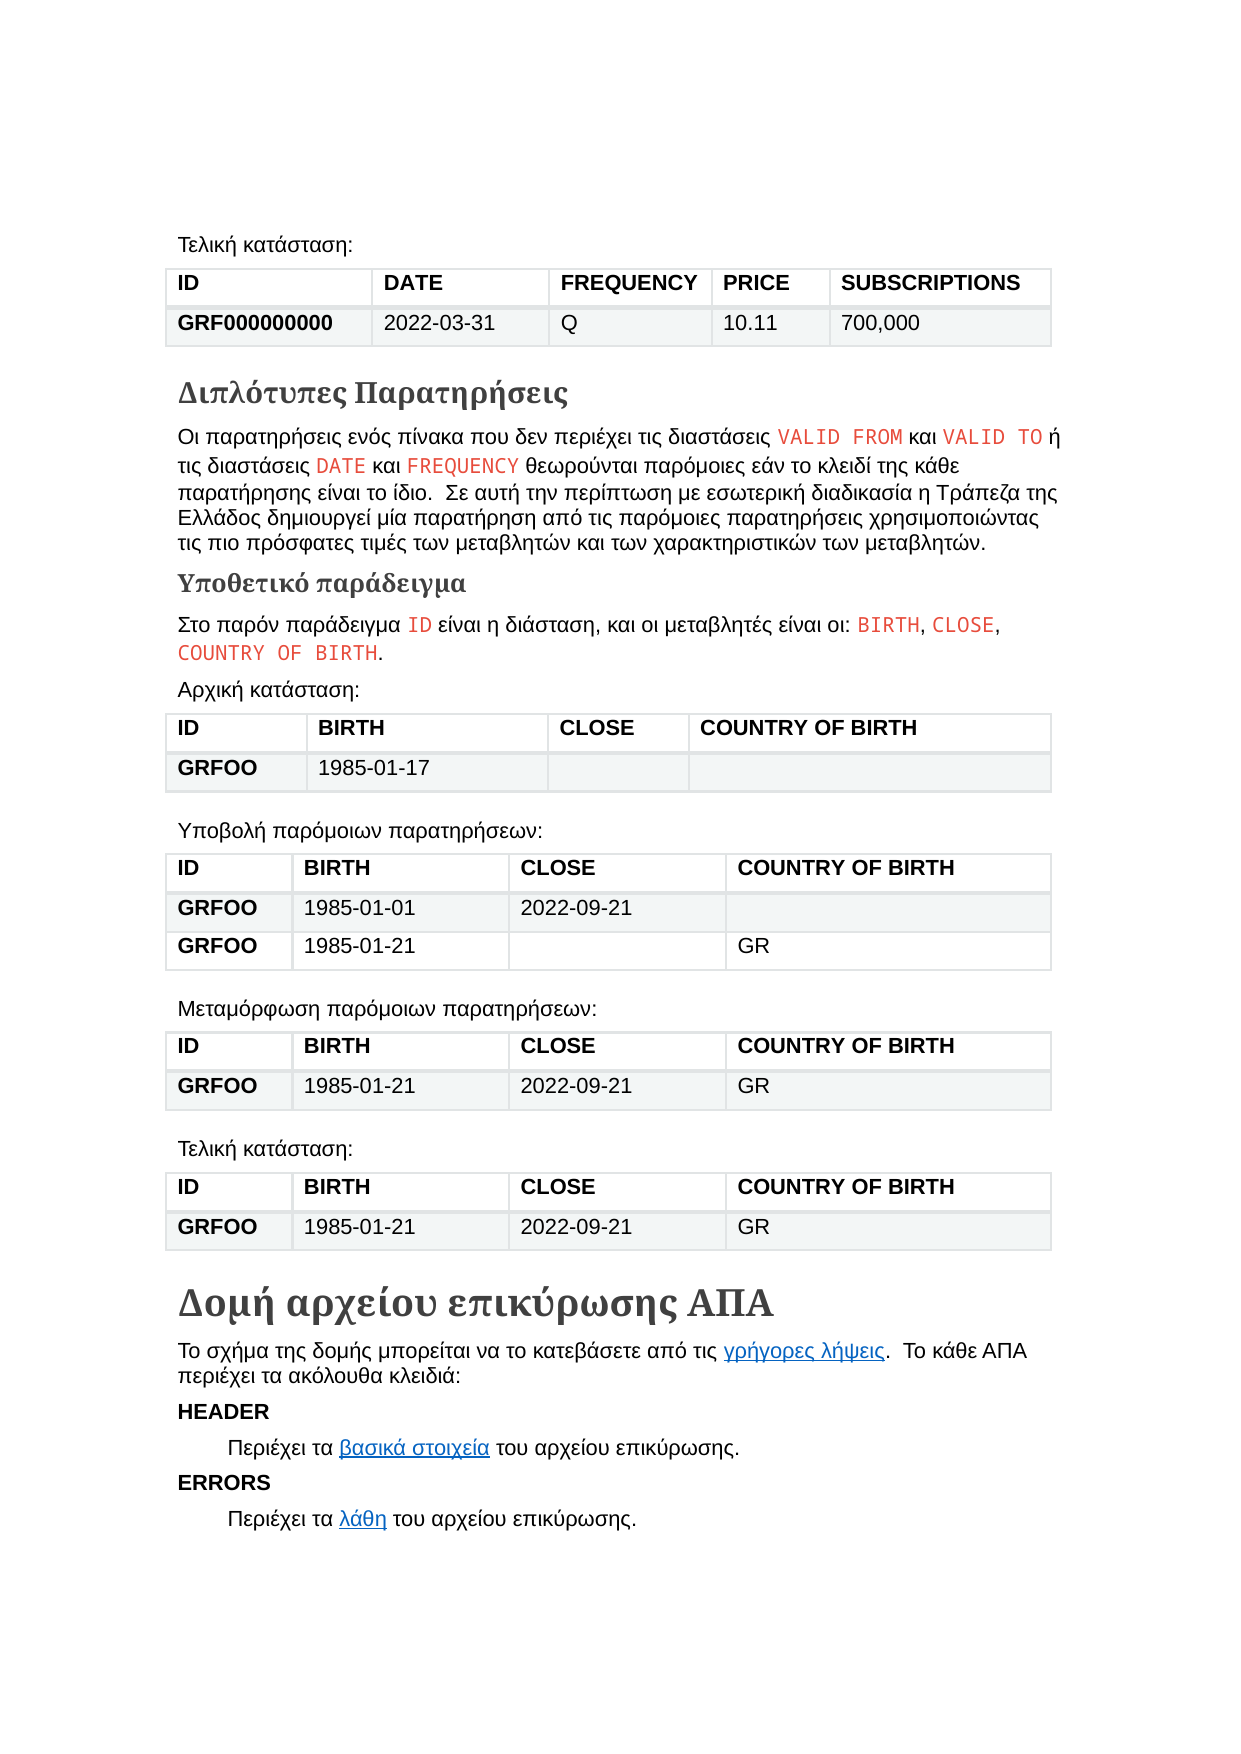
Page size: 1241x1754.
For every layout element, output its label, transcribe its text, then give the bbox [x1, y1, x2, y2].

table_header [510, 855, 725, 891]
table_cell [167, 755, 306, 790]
text Τελική κατάσταση: [177, 232, 1063, 257]
text Τελική κατάσταση: [177, 1136, 1063, 1161]
subtitle Διπλότυπες Παρατηρήσεις [177, 372, 1063, 412]
text Οι παρατηρήσεις ενός πίνακα που δεν περιέχει τις διαστάσεις VALID FROM και VALID TO ή τις διαστάσεις DATE και FREQUENCY θεωρούνται παρόμοιες εάν το κλειδί της κάθε παρατήρησης είναι το ίδιο. Σε αυτή την περίπτωση με εσωτερική διαδικασία η Τράπεζα της Ελλάδος δημιουργεί μία παρατήρηση από τις παρόμοιες παρατηρήσεις χρησιμοποιώντας τις πιο πρόσφατες τιμές των μεταβλητών και των χαρακτηριστικών των μεταβλητών. [177, 422, 1063, 555]
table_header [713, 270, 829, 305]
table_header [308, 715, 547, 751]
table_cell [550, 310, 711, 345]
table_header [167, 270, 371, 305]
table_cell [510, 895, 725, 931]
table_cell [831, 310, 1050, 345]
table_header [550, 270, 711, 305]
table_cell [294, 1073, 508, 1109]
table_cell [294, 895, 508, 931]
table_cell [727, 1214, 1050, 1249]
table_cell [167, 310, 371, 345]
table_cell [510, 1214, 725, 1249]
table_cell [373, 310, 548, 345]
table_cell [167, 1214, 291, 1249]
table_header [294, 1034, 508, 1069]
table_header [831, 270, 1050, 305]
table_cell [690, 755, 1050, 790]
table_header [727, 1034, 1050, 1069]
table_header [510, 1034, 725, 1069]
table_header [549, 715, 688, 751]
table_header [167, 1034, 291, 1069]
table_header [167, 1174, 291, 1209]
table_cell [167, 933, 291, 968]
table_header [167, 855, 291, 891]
subtitle Δομή αρχείου επικύρωσης ΑΠΑ [177, 1277, 1063, 1328]
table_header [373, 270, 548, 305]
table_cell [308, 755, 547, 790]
text Περιέχει τα βασικά στοιχεία του αρχείου επικύρωσης. [227, 1434, 1063, 1460]
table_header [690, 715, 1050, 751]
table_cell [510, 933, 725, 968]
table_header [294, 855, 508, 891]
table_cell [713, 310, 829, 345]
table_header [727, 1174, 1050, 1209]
text ERRORS [177, 1470, 1063, 1495]
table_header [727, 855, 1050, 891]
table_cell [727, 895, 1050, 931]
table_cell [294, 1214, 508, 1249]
text HEADER [177, 1399, 1063, 1424]
text Το σχήμα της δομής μπορείται να το κατεβάσετε από τις γρήγορες λήψεις. Το κάθε ΑΠΑ περιέχει τα ακόλουθα κλειδιά: [177, 1338, 1063, 1388]
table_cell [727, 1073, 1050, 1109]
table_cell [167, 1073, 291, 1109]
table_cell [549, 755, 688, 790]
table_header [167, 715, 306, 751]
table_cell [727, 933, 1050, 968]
text Υποβολή παρόμοιων παρατηρήσεων: [177, 818, 1063, 843]
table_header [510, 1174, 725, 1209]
text Μεταμόρφωση παρόμοιων παρατηρήσεων: [177, 996, 1063, 1021]
subtitle Υποθετικό παράδειγμα [177, 565, 1063, 599]
text Στο παρόν παράδειγμα ID είναι η διάσταση, και οι μεταβλητές είναι οι: BIRTH, CLOSE, COUNTRY OF BIRTH. [177, 610, 1063, 667]
text Περιέχει τα λάθη του αρχείου επικύρωσης. [227, 1506, 1063, 1531]
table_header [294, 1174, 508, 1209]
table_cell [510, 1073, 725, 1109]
text Αρχική κατάσταση: [177, 677, 1063, 702]
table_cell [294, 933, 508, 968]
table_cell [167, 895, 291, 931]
